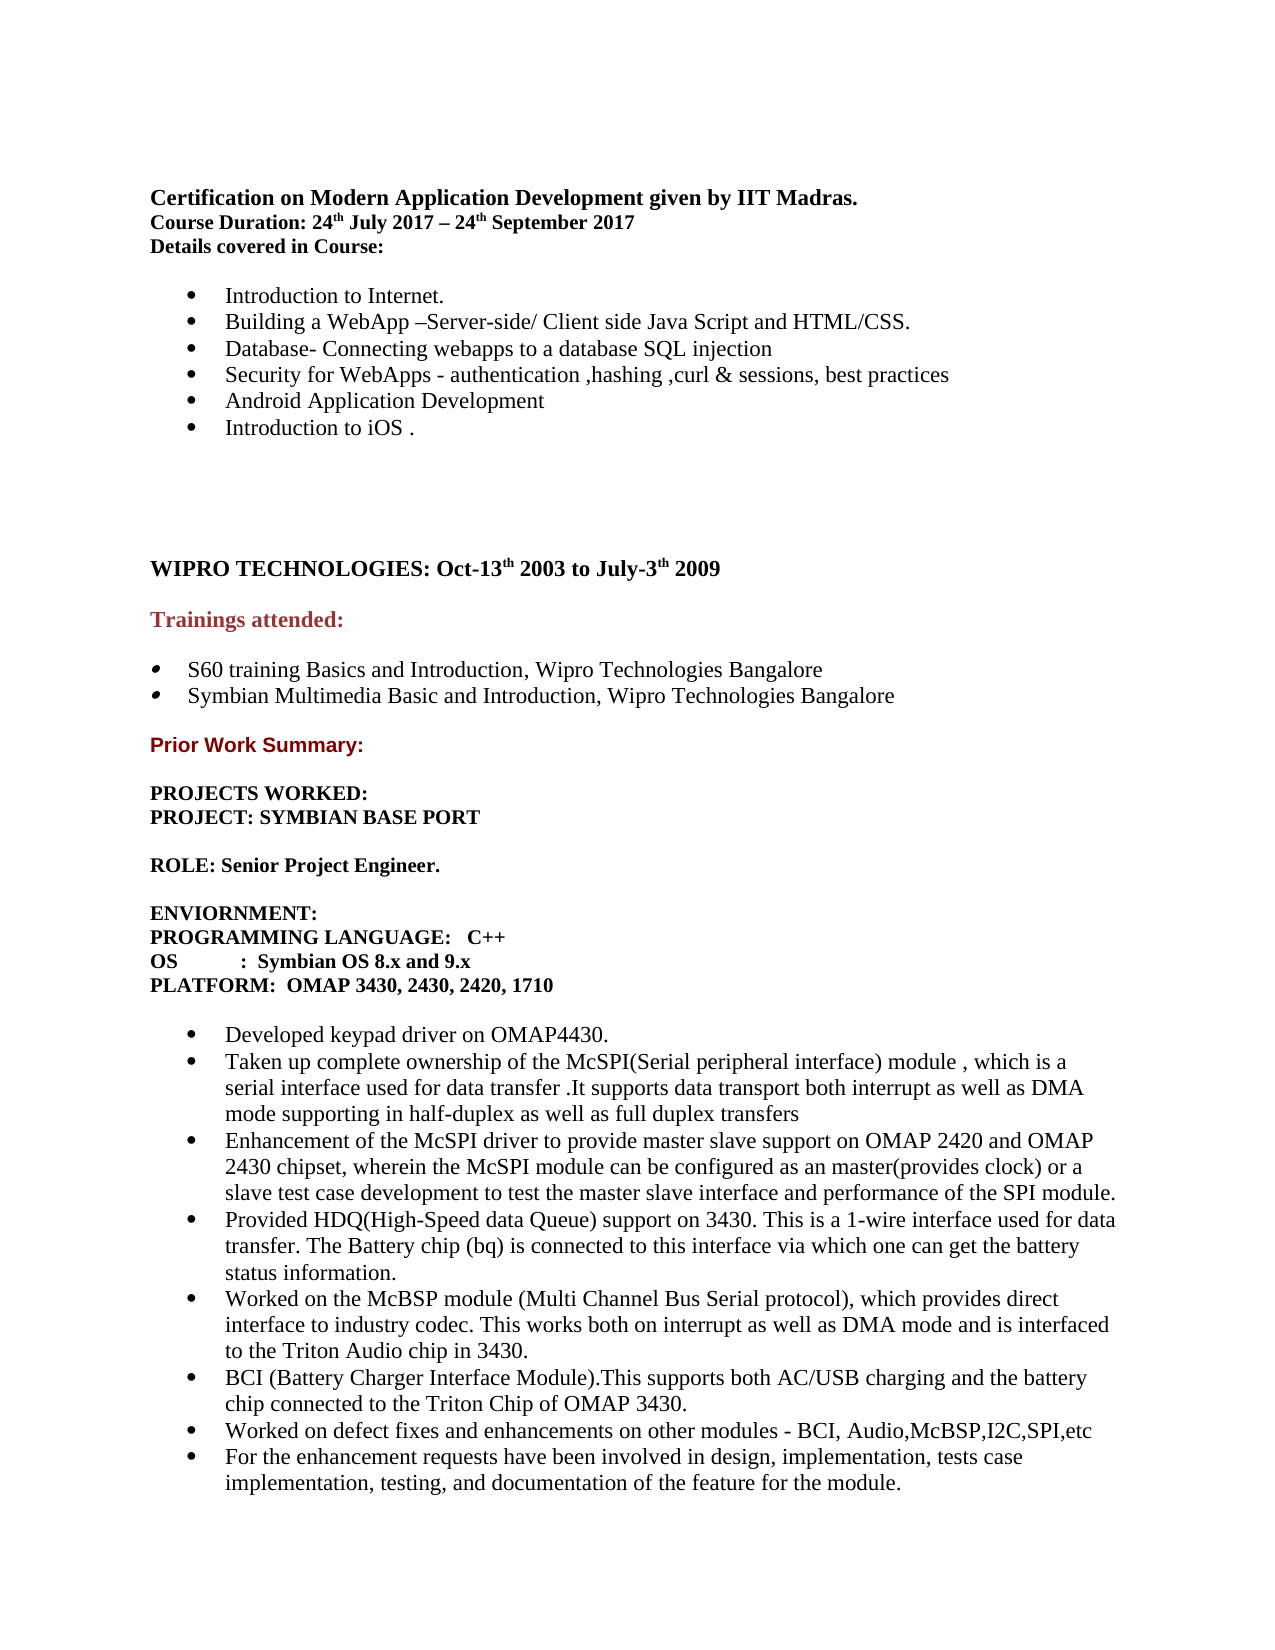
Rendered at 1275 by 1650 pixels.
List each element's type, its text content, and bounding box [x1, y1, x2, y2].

text PLATFORM: OMAP 3430, 2430, 2420, 1710 [150, 973, 1125, 997]
list S60 training Basics and Introduction, Wipro Technologies Bangalore [150, 656, 1125, 682]
text Certification on Modern Application Development given by IIT Madras. [150, 183, 1125, 210]
text OS : Symbian OS 8.x and 9.x [150, 949, 1125, 973]
list Worked on defect fixes and enhancements on other modules - BCI, Audio,McBSP,I2C,SPI,etc [187, 1417, 1125, 1443]
list For the enhancement requests have been involved in design, implementation, tests case implementation, testing, and documentation of the feature for the module. [187, 1443, 1125, 1496]
text ENVIORNMENT: [150, 901, 1125, 925]
text PROJECTS WORKED: [150, 781, 1125, 805]
list Enhancement of the McSPI driver to provide master slave support on OMAP 2420 and OMAP 2430 chipset, wherein the McSPI module can be configured as an master(provides clock) or a slave test case development to test the master slave interface and performance of the SPI module. [187, 1127, 1125, 1206]
text PROJECT: SYMBIAN BASE PORT [150, 805, 1125, 829]
list Worked on the McBSP module (Multi Channel Bus Serial protocol), which provides direct interface to industry codec. This works both on interrupt as well as DMA mode and is interfaced to the Triton Audio chip in 3430. [187, 1285, 1125, 1364]
list Provided HDQ(High-Speed data Queue) support on 3430. This is a 1-wire interface used for data transfer. The Battery chip (bq) is connected to this interface via which one can get the battery status information. [187, 1206, 1125, 1285]
text WIPRO TECHNOLOGIES: Oct-13th 2003 to July-3th 2009 [150, 555, 1125, 582]
list Introduction to iOS . [187, 414, 1125, 440]
text PROGRAMMING LANGUAGE: C++ [150, 925, 1125, 949]
list Introduction to Internet. [187, 282, 1125, 308]
text Trainings attended: [150, 606, 1125, 632]
list Android Application Development [187, 387, 1125, 414]
list Security for WebApps - authentication ,hashing ,curl & sessions, best practices [187, 361, 1125, 387]
text Details covered in Course: [150, 234, 1125, 258]
list Symbian Multimedia Basic and Introduction, Wipro Technologies Bangalore [150, 682, 1125, 709]
list Database- Connecting webapps to a database SQL injection [187, 335, 1125, 361]
list Taken up complete ownership of the McSPI(Serial peripheral interface) module , which is a serial interface used for data transfer .It supports data transport both interrupt as well as DMA mode supporting in half-duplex as well as full duplex transfers [187, 1048, 1125, 1127]
list Building a WebApp –Server-side/ Client side Java Script and HTML/CSS. [187, 308, 1125, 335]
list Developed keypad driver on OMAP4430. [187, 1021, 1125, 1048]
text Course Duration: 24th July 2017 – 24th September 2017 [150, 210, 1125, 234]
text Prior Work Summary: [150, 733, 1125, 757]
text ROLE: Senior Project Engineer. [150, 853, 1125, 877]
list BCI (Battery Charger Interface Module).This supports both AC/USB charging and the battery chip connected to the Triton Chip of OMAP 3430. [187, 1364, 1125, 1417]
